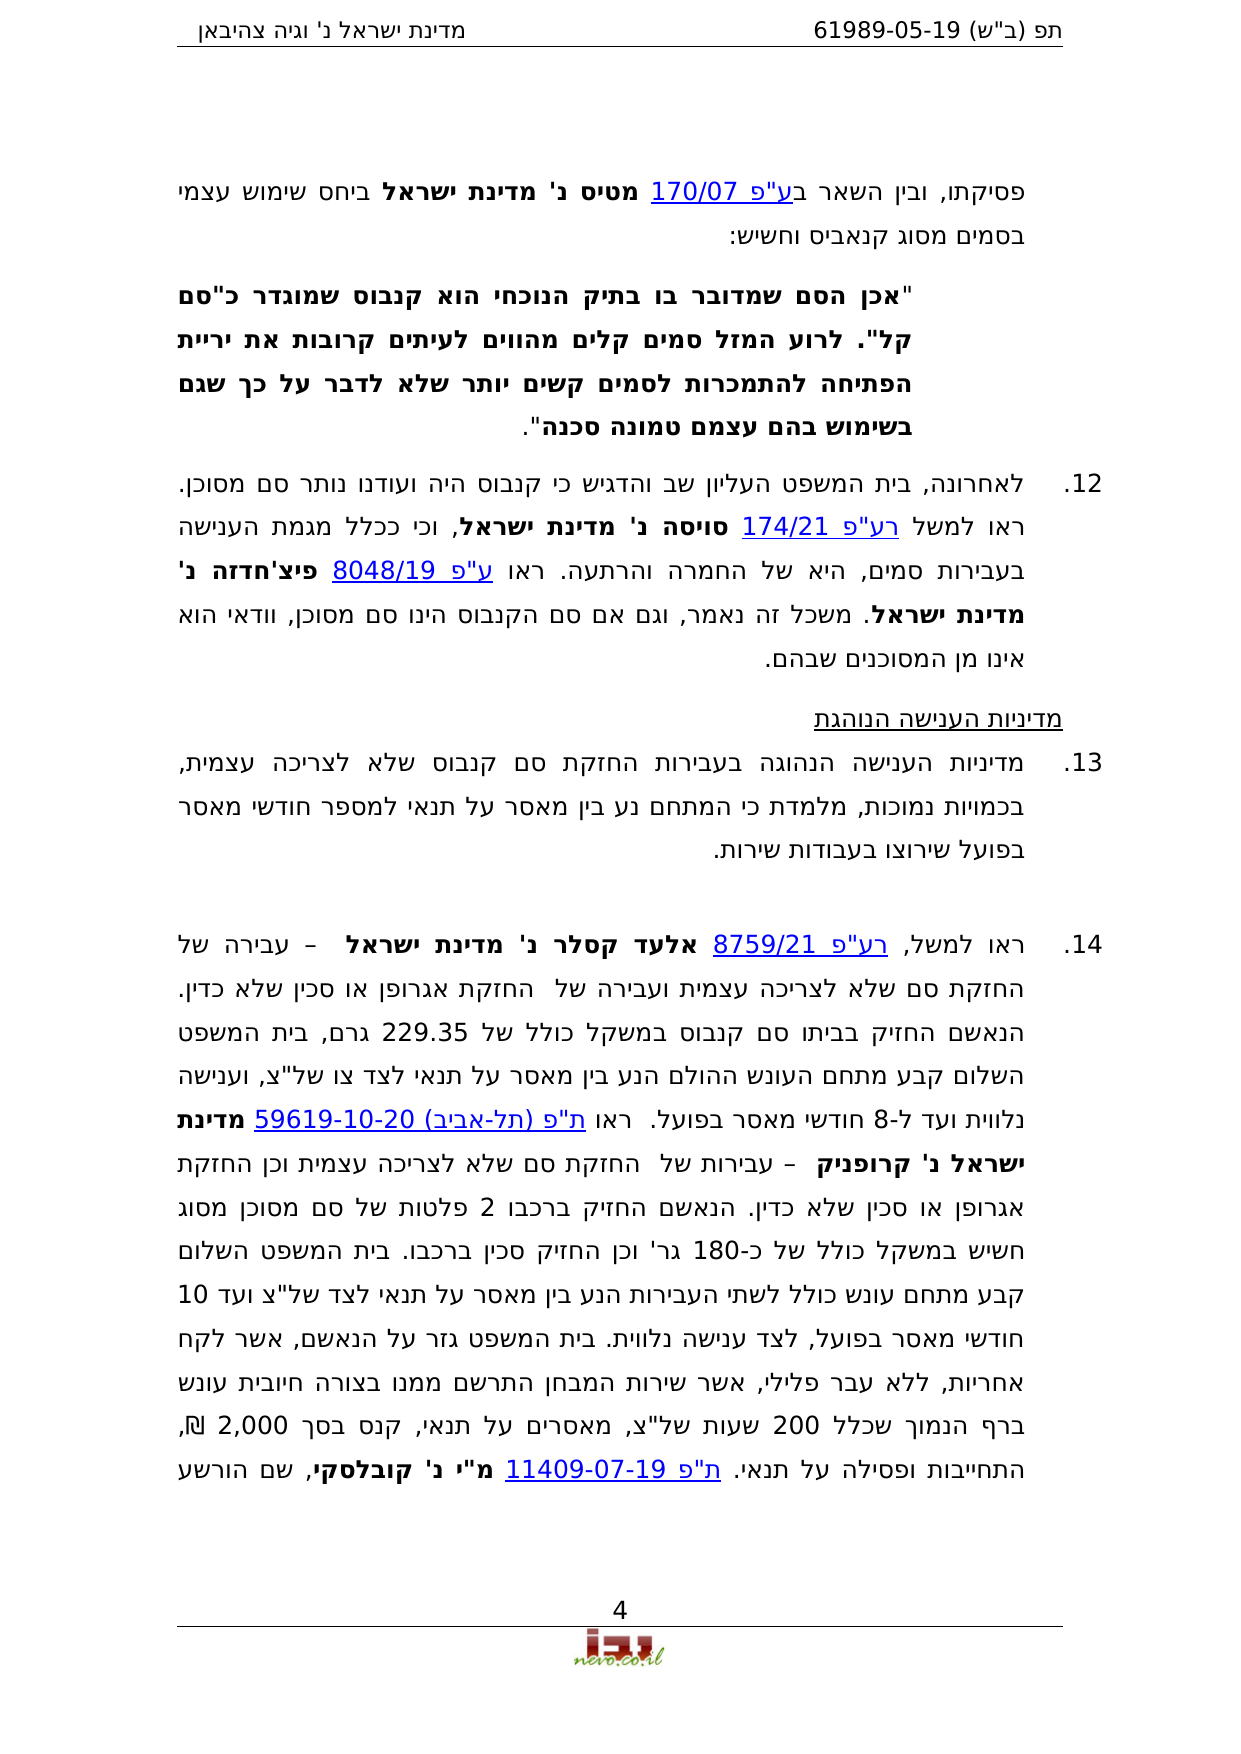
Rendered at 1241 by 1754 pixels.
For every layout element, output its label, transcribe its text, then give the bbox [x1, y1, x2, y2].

text מדיניות הענישה הנוהגת [177, 704, 1063, 733]
list לאחרונה, בית המשפט העליון שב והדגיש כי קנבוס היה ועודנו נותר סם מסוכן. ראו למשל רע"פ 174/21 סויסה נ' מדינת ישראל, וכי ככלל מגמת הענישה בעבירות סמים, היא של החמרה והרתעה. ראו ע"פ 8048/19 פיצ'חדזה נ' מדינת ישראל. משכל זה נאמר, וגם אם סם הקנבוס הינו סם מסוכן, וודאי הוא אינו מן המסוכנים שבהם. [177, 469, 1063, 673]
picture [574, 1628, 666, 1667]
list מדיניות הענישה הנהוגה בעבירות החזקת סם קנבוס שלא לצריכה עצמית, בכמויות נמוכות, מלמדת כי המתחם נע בין מאסר על תנאי למספר חודשי מאסר בפועל שירוצו בעבודות שירות. [177, 748, 1063, 865]
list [177, 930, 1063, 1484]
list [177, 177, 1063, 250]
list "אכן הסם שמדובר בו בתיק הנוכחי הוא קנבוס שמוגדר כ"סם קל". לרוע המזל סמים קלים מהווים לעיתים קרובות את יריית הפתיחה להתמכרות לסמים קשים יותר שלא לדבר על כך שגם בשימוש בהם עצמם טמונה סכנה". [177, 281, 913, 442]
